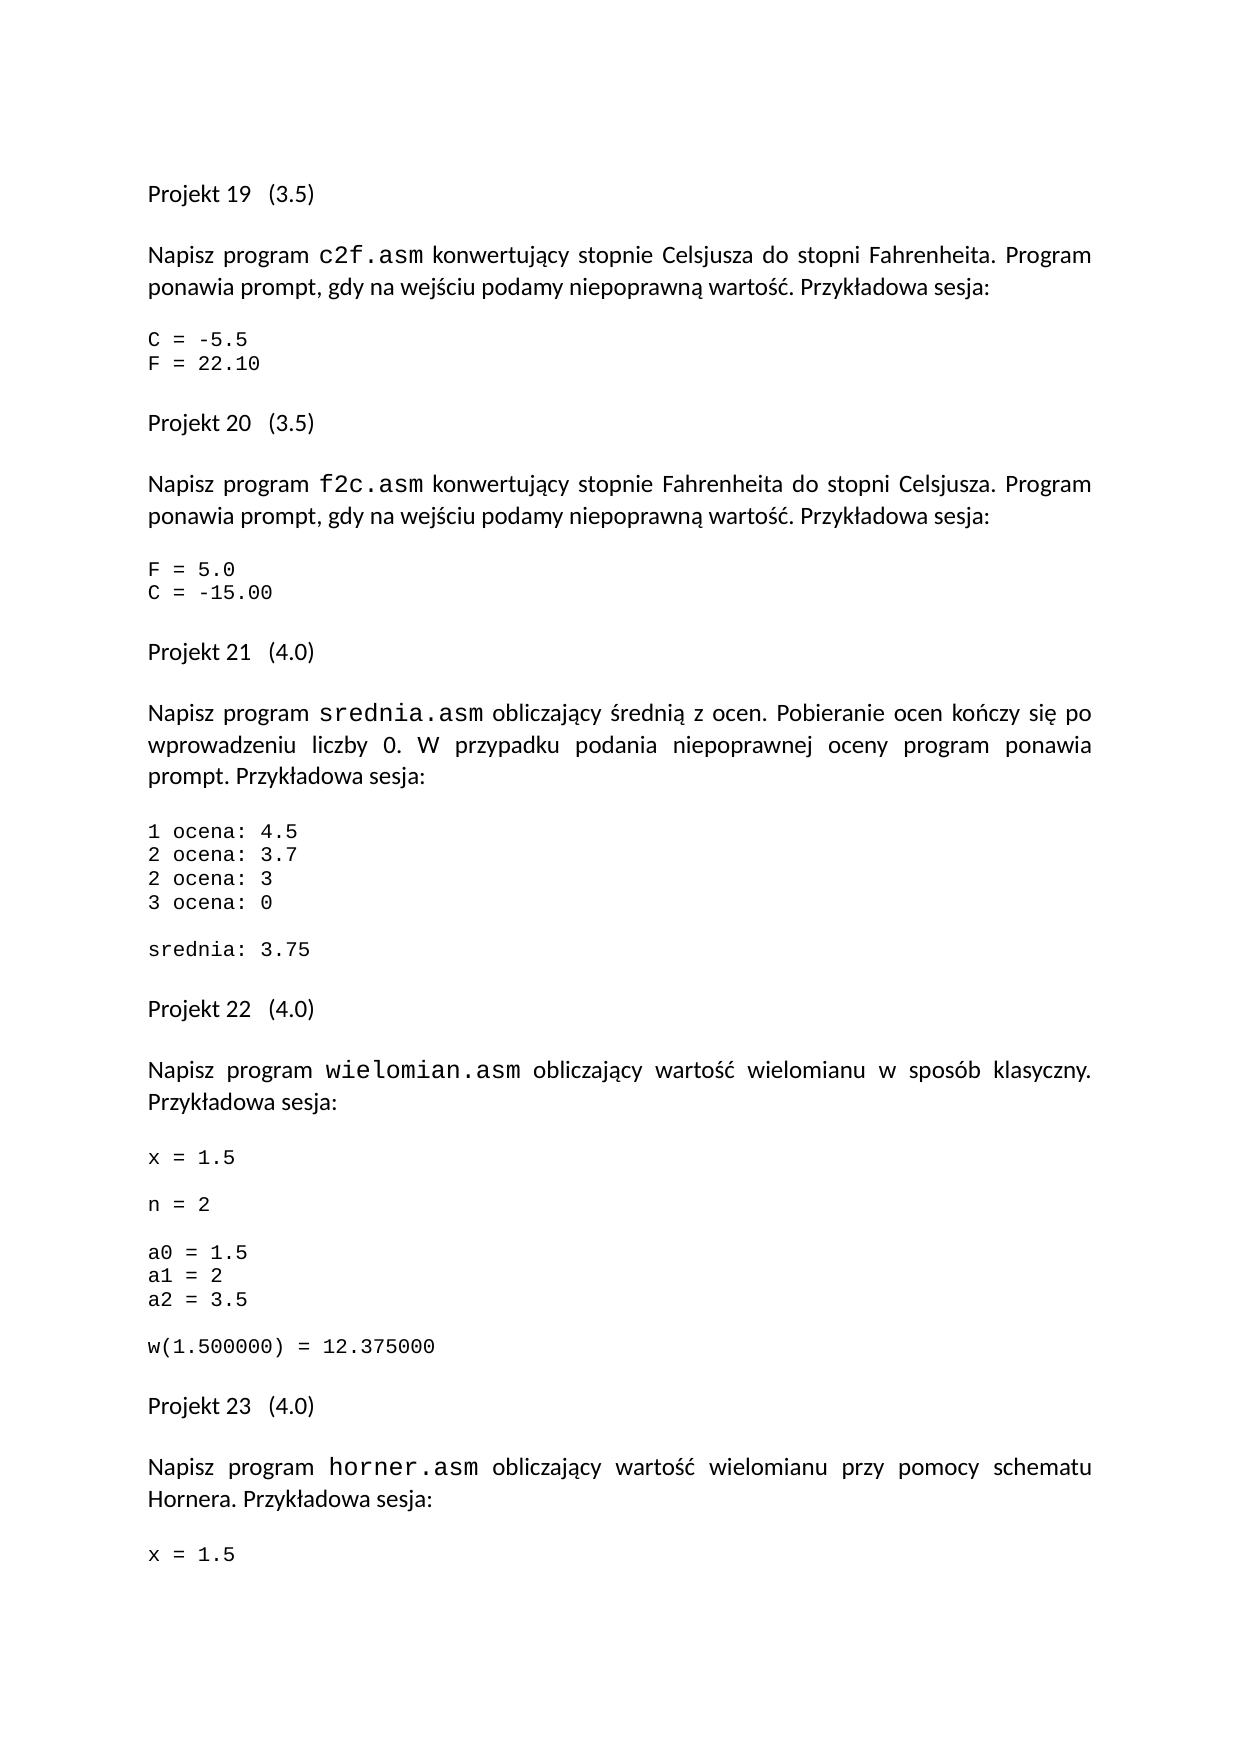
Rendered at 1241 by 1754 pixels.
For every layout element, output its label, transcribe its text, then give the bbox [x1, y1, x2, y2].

text F = 5.0 [148, 559, 1093, 582]
text x = 1.5 [148, 1147, 1093, 1171]
text Projekt 22 (4.0) [148, 993, 1093, 1024]
text x = 1.5 [148, 1544, 1093, 1568]
text a2 = 3.5 [148, 1289, 1093, 1313]
text Projekt 19 (3.5) [148, 178, 1093, 209]
text srednia: 3.75 [148, 939, 1093, 963]
text Projekt 23 (4.0) [148, 1390, 1093, 1421]
text 2 ocena: 3 [148, 868, 1093, 892]
text F = 22.10 [148, 353, 1093, 377]
text 3 ocena: 0 [148, 892, 1093, 915]
text Napisz program wielomian.asm obliczający wartość wielomianu w sposób klasyczny. Przykładowa sesja: [148, 1054, 1093, 1117]
text Napisz program horner.asm obliczający wartość wielomianu przy pomocy schematu Hornera. Przykładowa sesja: [148, 1451, 1093, 1514]
text C = -15.00 [148, 582, 1093, 606]
text Napisz program srednia.asm obliczający średnią z ocen. Pobieranie ocen kończy się po wprowadzeniu liczby 0. W przypadku podania niepoprawnej oceny program ponawia prompt. Przykładowa sesja: [148, 697, 1093, 790]
text 1 ocena: 4.5 [148, 821, 1093, 844]
text C = -5.5 [148, 329, 1093, 353]
text Napisz program c2f.asm konwertujący stopnie Celsjusza do stopni Fahrenheita. Program ponawia prompt, gdy na wejściu podamy niepoprawną wartość. Przykładowa sesja: [148, 239, 1093, 301]
text Napisz program f2c.asm konwertujący stopnie Fahrenheita do stopni Celsjusza. Program ponawia prompt, gdy na wejściu podamy niepoprawną wartość. Przykładowa sesja: [148, 468, 1093, 531]
text Projekt 21 (4.0) [148, 636, 1093, 667]
text n = 2 [148, 1194, 1093, 1218]
text 2 ocena: 3.7 [148, 844, 1093, 868]
text w(1.500000) = 12.375000 [148, 1336, 1093, 1360]
text a1 = 2 [148, 1265, 1093, 1289]
text a0 = 1.5 [148, 1242, 1093, 1265]
text Projekt 20 (3.5) [148, 407, 1093, 438]
